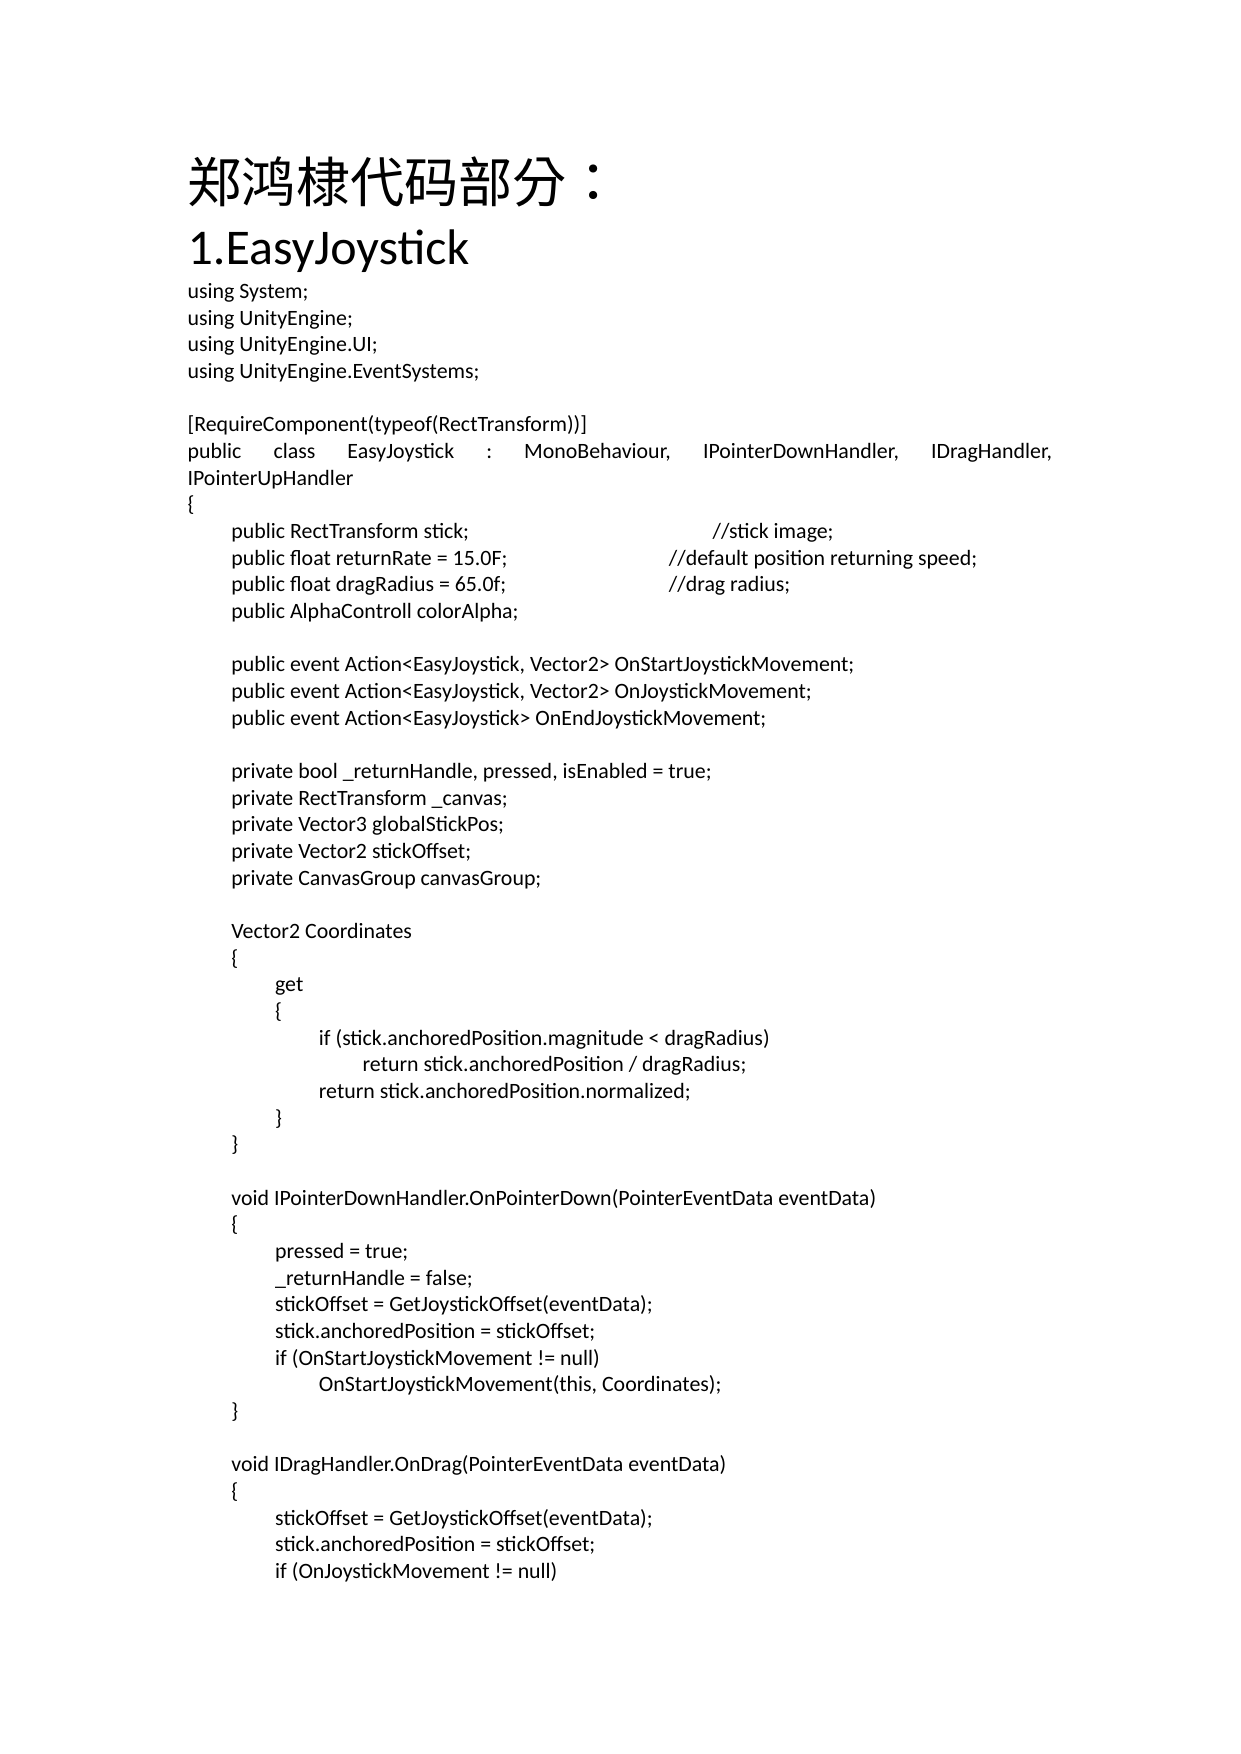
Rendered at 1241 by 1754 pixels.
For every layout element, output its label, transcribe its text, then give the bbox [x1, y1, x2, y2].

text private Vector3 globalStickPos; [187, 811, 1053, 837]
text public event Action<EasyJoystick, Vector2> OnJoystickMovement; [187, 677, 1053, 704]
text } [187, 1131, 1053, 1157]
text private RectTransform _canvas; [187, 784, 1053, 811]
text 1.EasyJoystick [187, 216, 1053, 277]
text _returnHandle = false; [187, 1264, 1053, 1291]
text return stick.anchoredPosition.normalized; [187, 1077, 1053, 1104]
text using UnityEngine.EventSystems; [187, 357, 1053, 384]
text public class EasyJoystick : MonoBehaviour, IPointerDownHandler, IDragHandler, IPointerUpHandler [187, 437, 1053, 491]
text 郑鸿棣代码部分： [187, 150, 1053, 216]
text { [187, 1211, 1053, 1237]
text if (stick.anchoredPosition.magnitude < dragRadius) [187, 1024, 1053, 1051]
text { [187, 491, 1053, 517]
text public float dragRadius = 65.0f; //drag radius; [187, 571, 1053, 597]
text public event Action<EasyJoystick> OnEndJoystickMovement; [187, 704, 1053, 731]
text OnStartJoystickMovement(this, Coordinates); [187, 1371, 1053, 1397]
text { [187, 944, 1053, 971]
text stickOffset = GetJoystickOffset(eventData); [187, 1504, 1053, 1531]
text stick.anchoredPosition = stickOffset; [187, 1531, 1053, 1557]
text if (OnJoystickMovement != null) [187, 1557, 1053, 1584]
text { [187, 1477, 1053, 1504]
text void IDragHandler.OnDrag(PointerEventData eventData) [187, 1451, 1053, 1477]
text public float returnRate = 15.0F; //default position returning speed; [187, 544, 1053, 571]
text using System; [187, 277, 1053, 304]
text { [187, 997, 1053, 1024]
text return stick.anchoredPosition / dragRadius; [187, 1051, 1053, 1077]
text [RequireComponent(typeof(RectTransform))] [187, 411, 1053, 437]
text stick.anchoredPosition = stickOffset; [187, 1317, 1053, 1344]
text if (OnStartJoystickMovement != null) [187, 1344, 1053, 1371]
text public AlphaControll colorAlpha; [187, 597, 1053, 624]
text using UnityEngine.UI; [187, 331, 1053, 357]
text private CanvasGroup canvasGroup; [187, 864, 1053, 891]
text pressed = true; [187, 1237, 1053, 1264]
text } [187, 1104, 1053, 1131]
text void IPointerDownHandler.OnPointerDown(PointerEventData eventData) [187, 1184, 1053, 1211]
text } [187, 1397, 1053, 1424]
text using UnityEngine; [187, 304, 1053, 331]
text private Vector2 stickOffset; [187, 837, 1053, 864]
text Vector2 Coordinates [187, 917, 1053, 944]
text stickOffset = GetJoystickOffset(eventData); [187, 1291, 1053, 1317]
text public RectTransform stick; //stick image; [187, 517, 1053, 544]
text private bool _returnHandle, pressed, isEnabled = true; [187, 757, 1053, 784]
text public event Action<EasyJoystick, Vector2> OnStartJoystickMovement; [187, 651, 1053, 677]
text get [187, 971, 1053, 997]
